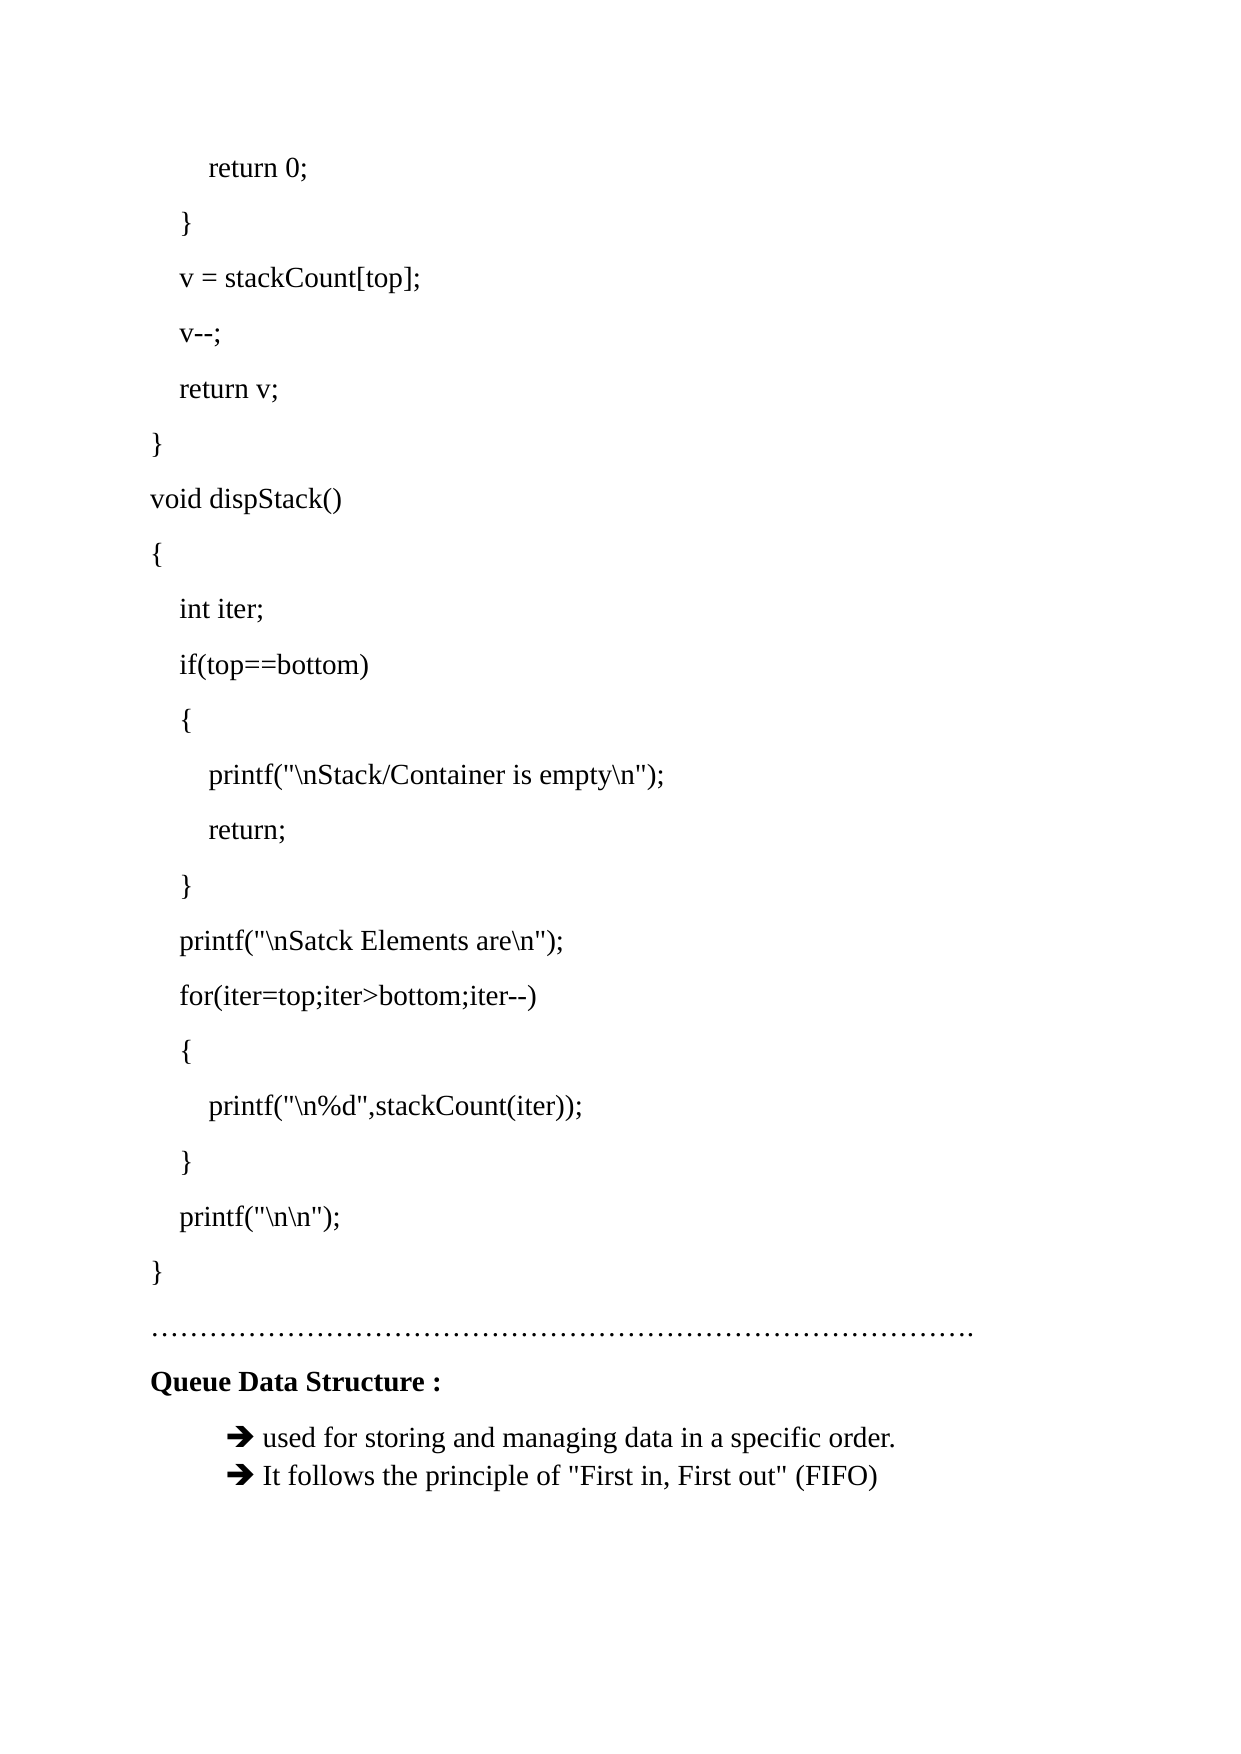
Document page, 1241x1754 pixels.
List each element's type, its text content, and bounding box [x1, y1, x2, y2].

text v = stackCount[top]; [150, 260, 1090, 294]
text v--; [150, 316, 1090, 349]
text } [150, 1254, 1090, 1288]
text printf("\n%d",stackCount(iter)); [150, 1088, 1090, 1122]
text { [150, 1033, 1090, 1067]
text Queue Data Structure : [150, 1364, 1090, 1398]
text printf("\nStack/Container is empty\n"); [150, 757, 1090, 791]
text } [150, 1144, 1090, 1177]
list used for storing and managing data in a specific order. [225, 1420, 1090, 1453]
text } [150, 205, 1090, 239]
text return v; [150, 371, 1090, 404]
text int iter; [150, 592, 1090, 625]
text return 0; [150, 150, 1090, 183]
text void dispStack() [150, 481, 1090, 515]
text { [150, 536, 1090, 570]
text } [150, 868, 1090, 901]
text printf("\n\n"); [150, 1199, 1090, 1232]
text } [150, 426, 1090, 459]
text if(top==bottom) [150, 647, 1090, 680]
text printf("\nSatck Elements are\n"); [150, 923, 1090, 956]
text …………………………………………………………………………. [150, 1309, 1090, 1343]
text return; [150, 812, 1090, 846]
text for(iter=top;iter>bottom;iter--) [150, 978, 1090, 1012]
list It follows the principle of "First in, First out" (FIFO) [225, 1458, 1090, 1492]
text { [150, 702, 1090, 736]
